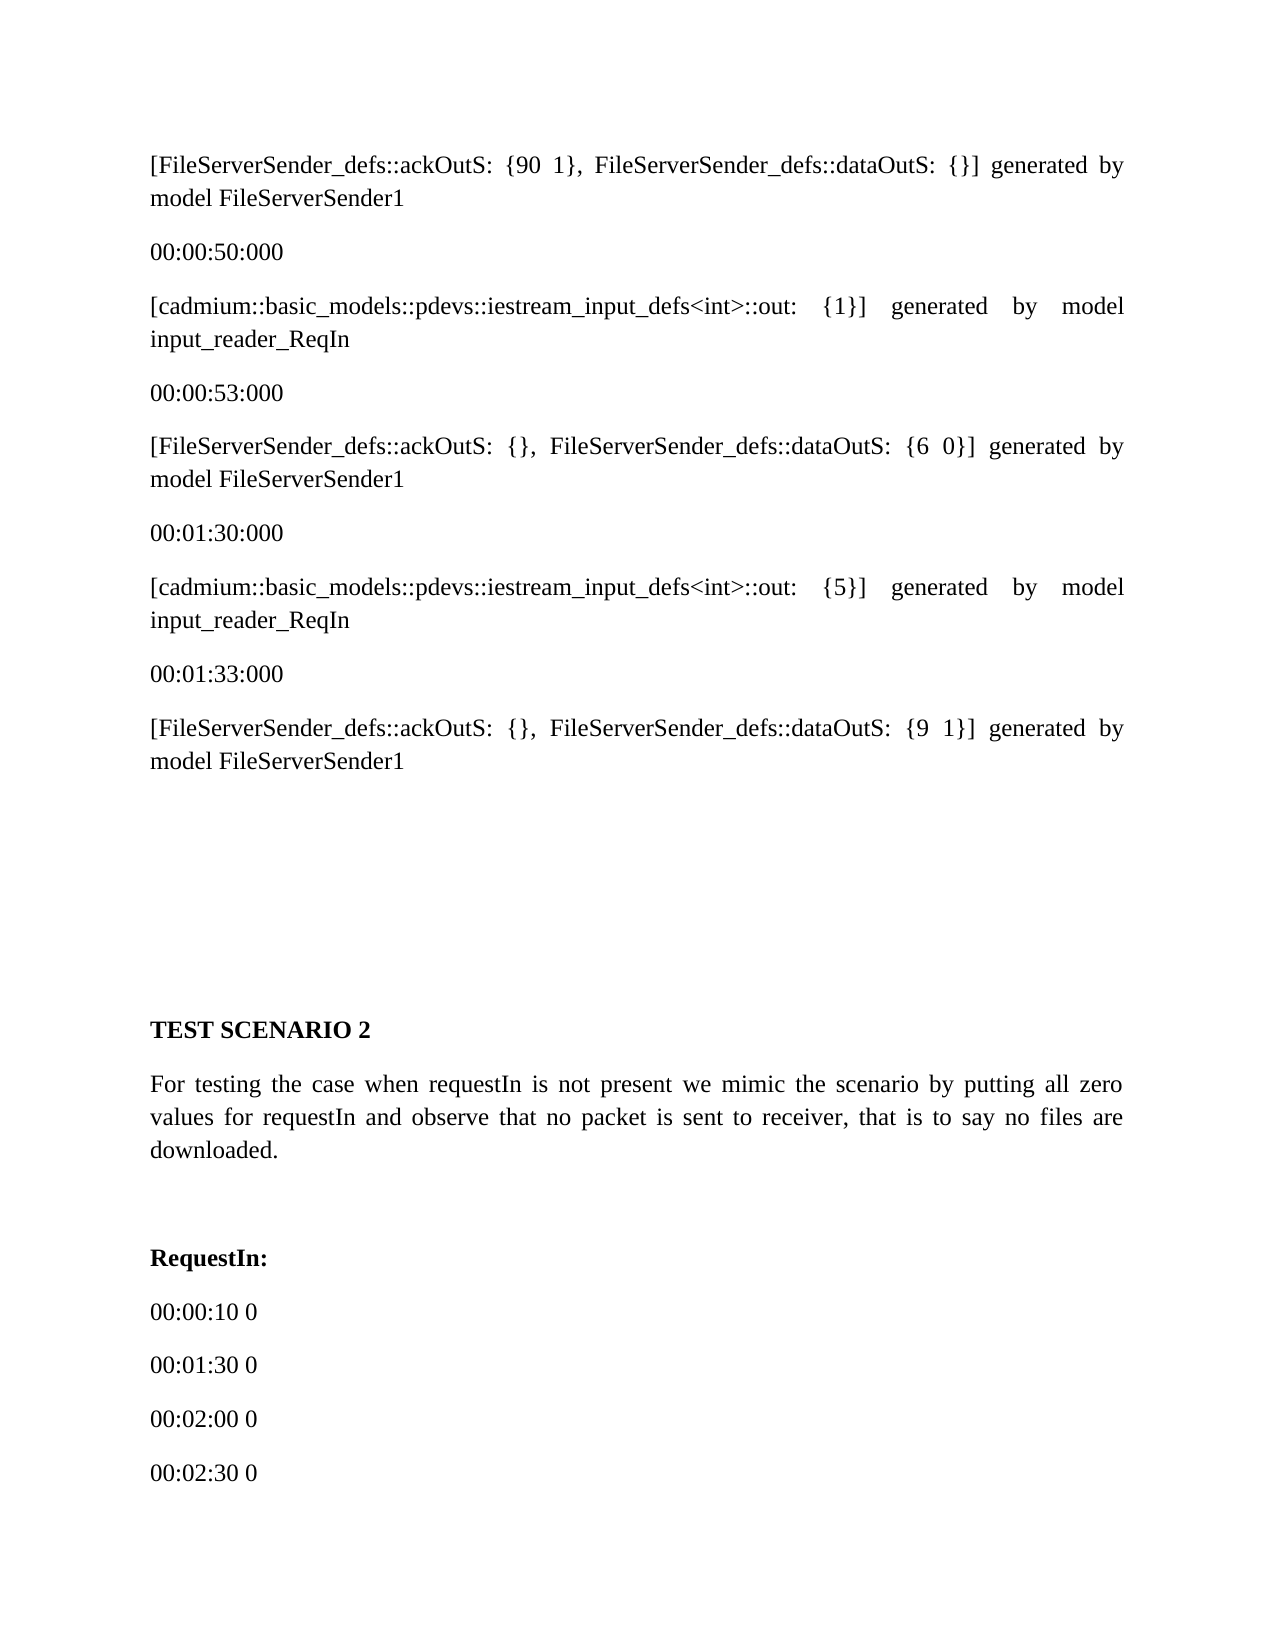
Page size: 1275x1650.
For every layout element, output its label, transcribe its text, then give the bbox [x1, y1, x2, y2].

text 00:01:33:000 [150, 659, 1125, 688]
text 00:00:50:000 [150, 237, 1125, 266]
text 00:01:30:000 [150, 518, 1125, 547]
text 00:00:10 0 [150, 1297, 1125, 1325]
text 00:02:30 0 [150, 1458, 1125, 1487]
text [FileServerSender_defs::ackOutS: {}, FileServerSender_defs::dataOutS: {9 1}] generated by model FileServerSender1 [150, 713, 1125, 775]
text RequestIn: [150, 1243, 1125, 1272]
text [cadmium::basic_models::pdevs::iestream_input_defs<int>::out: {1}] generated by model input_reader_ReqIn [150, 291, 1125, 352]
text For testing the case when requestIn is not present we mimic the scenario by putting all zero values for requestIn and observe that no packet is sent to receiver, that is to say no files are downloaded. [150, 1069, 1125, 1164]
text [cadmium::basic_models::pdevs::iestream_input_defs<int>::out: {5}] generated by model input_reader_ReqIn [150, 572, 1125, 634]
text [FileServerSender_defs::ackOutS: {}, FileServerSender_defs::dataOutS: {6 0}] generated by model FileServerSender1 [150, 431, 1125, 493]
text [FileServerSender_defs::ackOutS: {90 1}, FileServerSender_defs::dataOutS: {}] generated by model FileServerSender1 [150, 150, 1125, 212]
text 00:01:30 0 [150, 1351, 1125, 1379]
text TEST SCENARIO 2 [150, 1015, 1125, 1044]
text 00:02:00 0 [150, 1404, 1125, 1433]
text 00:00:53:000 [150, 378, 1125, 406]
